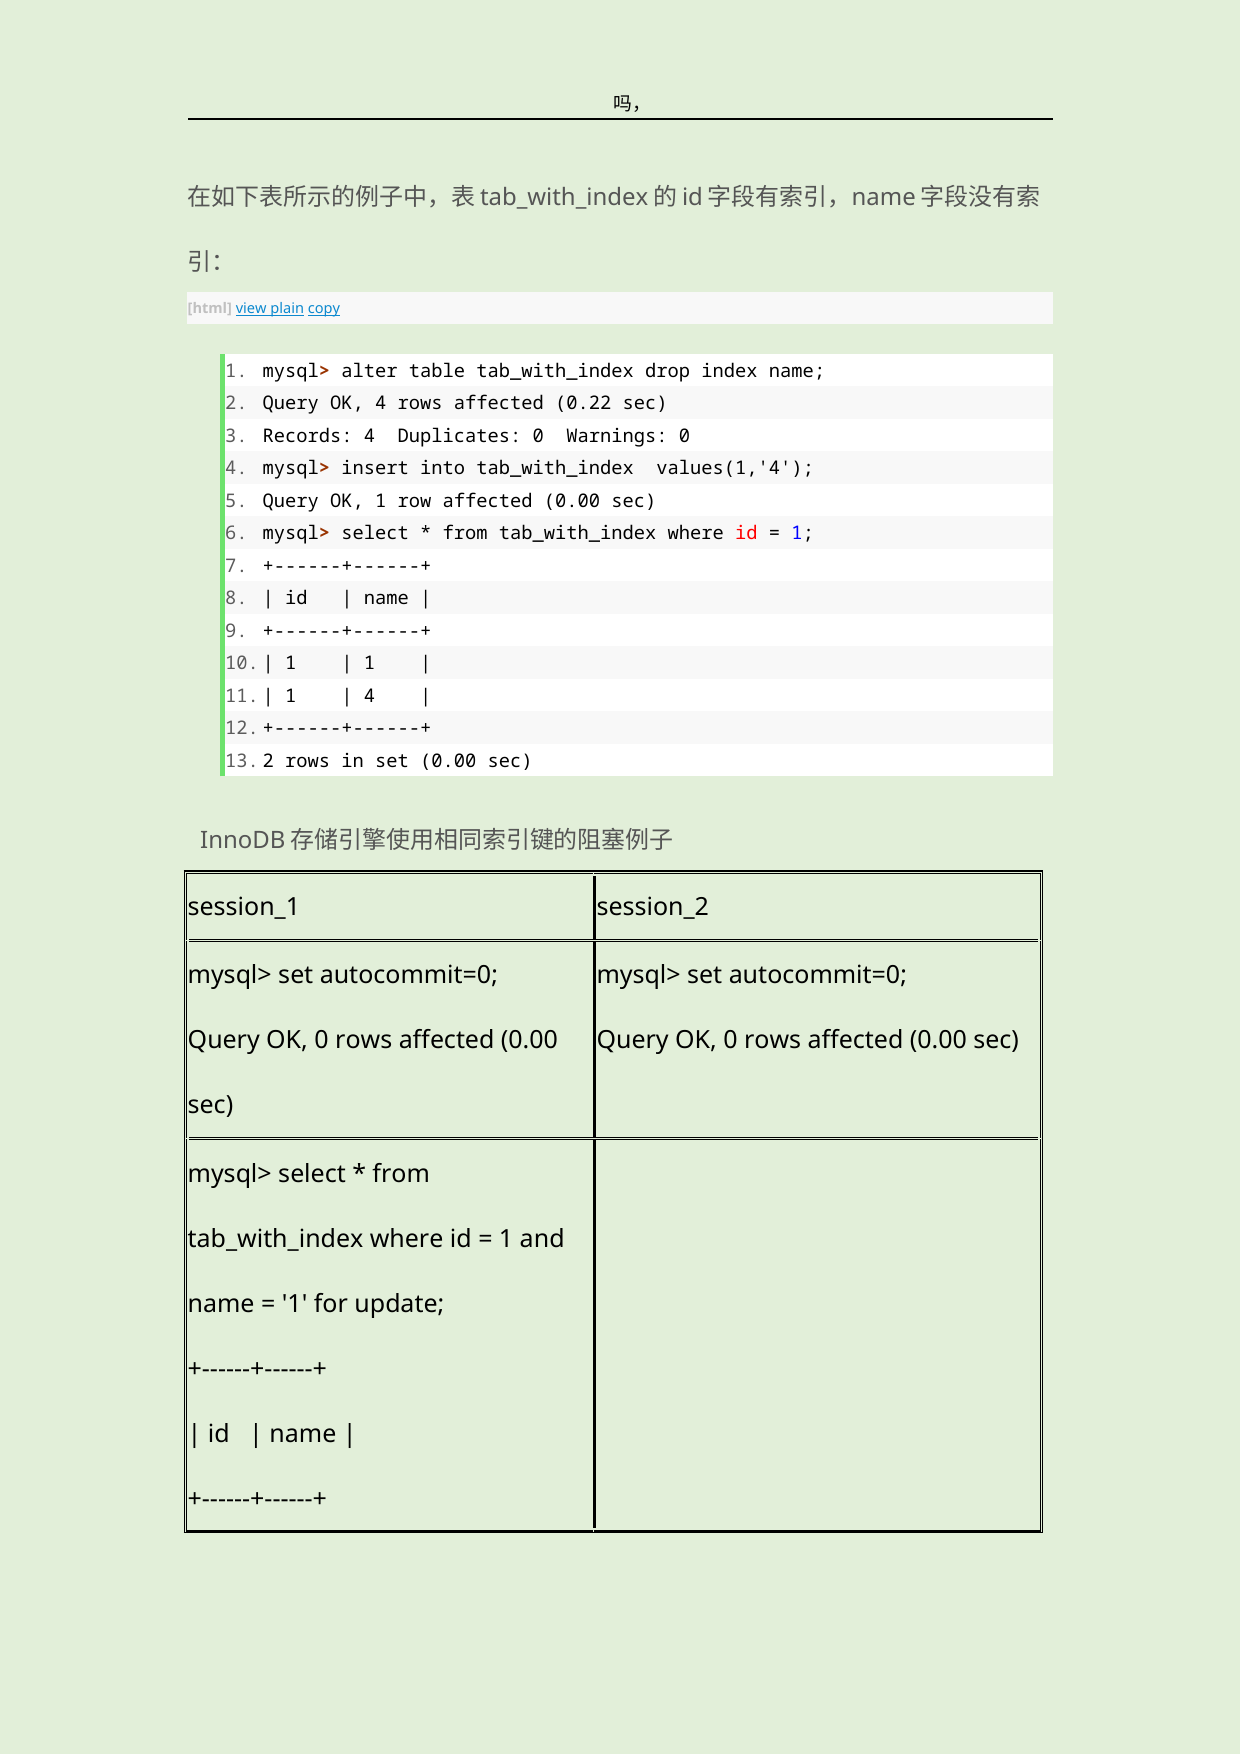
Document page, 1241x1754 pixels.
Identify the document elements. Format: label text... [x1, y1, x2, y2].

list mysql> select * from tab_with_index where id = 1; [225, 516, 1053, 549]
text InnoDB存储引擎使用相同索引键的阻塞例子 [187, 805, 1053, 870]
table_cell mysql> set autocommit=0; Query OK, 0 rows affected (0.00 sec) [187, 939, 593, 1137]
list mysql> insert into tab_with_index values(1,'4'); [225, 451, 1053, 484]
list Query OK, 1 row affected (0.00 sec) [225, 484, 1053, 516]
table_cell [594, 1137, 1041, 1530]
table_cell mysql> set autocommit=0; Query OK, 0 rows affected (0.00 sec) [596, 939, 1040, 1137]
list +------+------+ [225, 711, 1053, 744]
list mysql> alter table tab_with_index drop index name; [225, 354, 1053, 386]
text 在如下表所示的例子中，表tab_with_index的id字段有索引，name字段没有索引： [187, 162, 1053, 292]
list +------+------+ [225, 614, 1053, 646]
list | id | name | [225, 581, 1053, 614]
list | 1 | 1 | [225, 646, 1053, 679]
table_header session_1 [187, 872, 594, 938]
list | 1 | 4 | [225, 679, 1053, 711]
list +------+------+ [225, 549, 1053, 581]
list Query OK, 4 rows affected (0.22 sec) [225, 386, 1053, 419]
table_header session_2 [594, 874, 1040, 938]
list 2 rows in set (0.00 sec) [225, 744, 1053, 776]
list Records: 4 Duplicates: 0 Warnings: 0 [225, 419, 1053, 451]
text [html] view plain copy [187, 292, 1053, 324]
